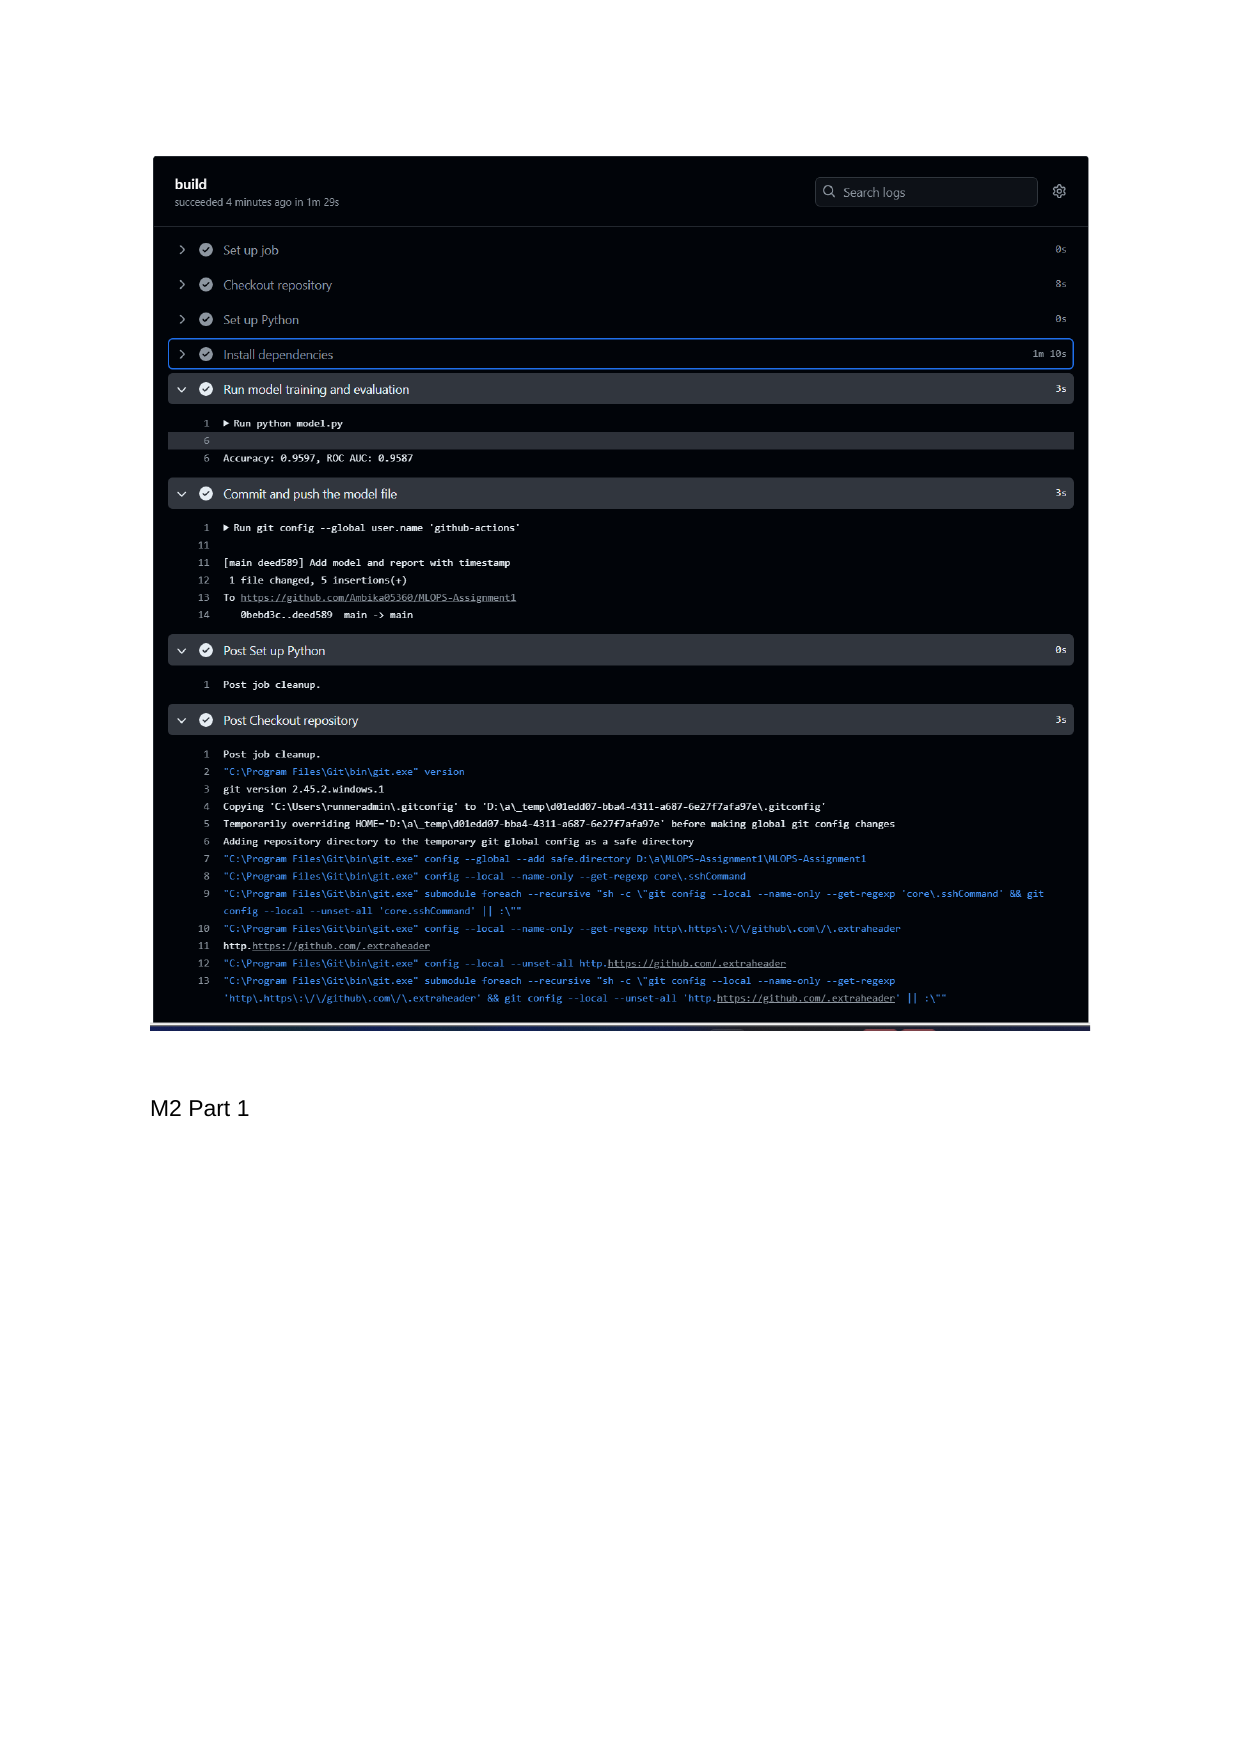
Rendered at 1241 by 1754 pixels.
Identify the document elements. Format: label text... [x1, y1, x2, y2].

text M2 Part 1 [150, 1095, 1090, 1121]
picture [150, 150, 1091, 1031]
